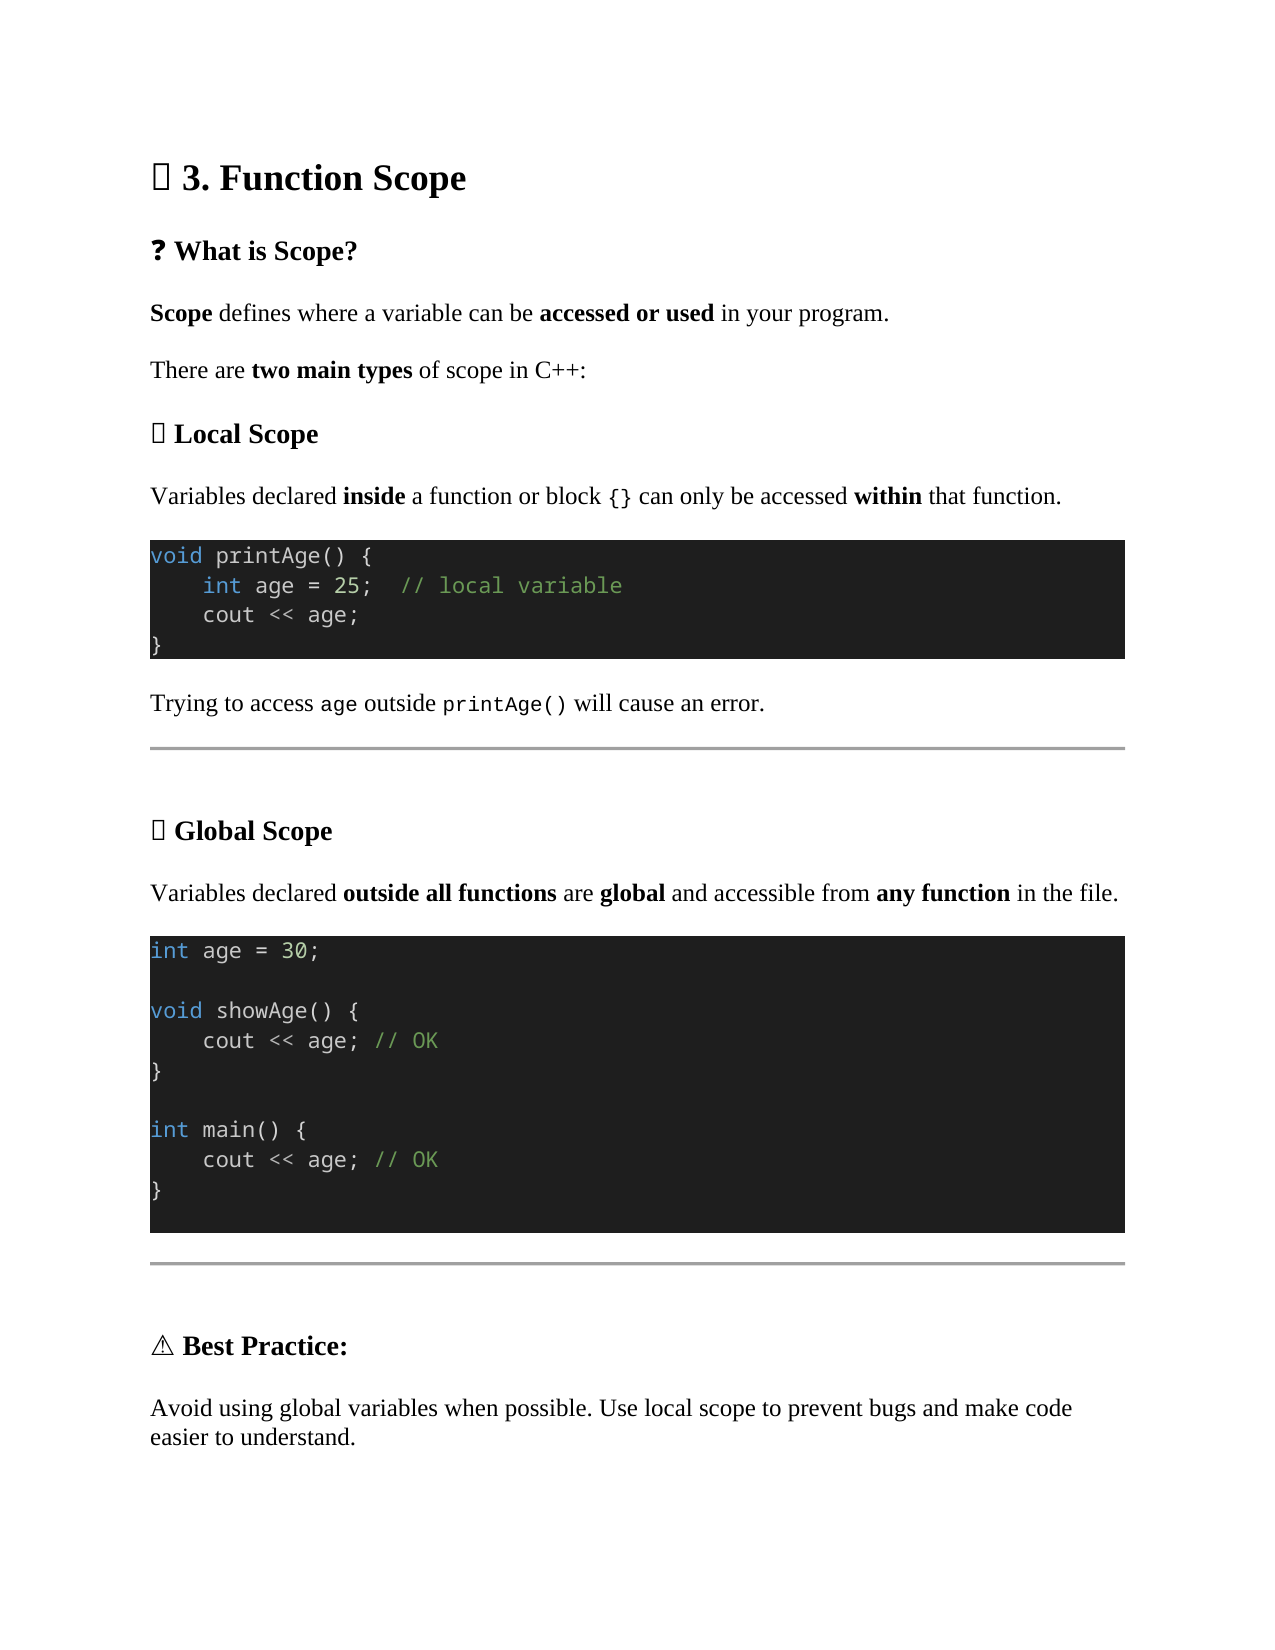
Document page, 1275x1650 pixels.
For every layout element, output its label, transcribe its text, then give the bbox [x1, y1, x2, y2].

text int age = 25; // local variable [150, 569, 1125, 599]
text Trying to access age outside printAge() will cause an error. [150, 688, 1125, 718]
text 🔸 Local Scope [150, 413, 1125, 452]
text 🔸 Global Scope [150, 810, 1125, 848]
text cout << age; // OK [150, 1144, 1125, 1174]
text int main() { [150, 1114, 1125, 1144]
text 🔹 3. Function Scope [150, 150, 1125, 201]
text } [150, 1174, 1125, 1204]
text Avoid using global variables when possible. Use local scope to prevent bugs and make code easier to understand. [150, 1393, 1125, 1450]
text Scope defines where a variable can be accessed or used in your program. [150, 298, 1125, 326]
text int age = 30; [150, 936, 1125, 965]
text cout << age; [150, 599, 1125, 629]
text void showAge() { [150, 995, 1125, 1025]
text } [150, 1055, 1125, 1084]
text ❓ What is Scope? [150, 230, 1125, 268]
text There are two main types of scope in C++: [150, 356, 1125, 384]
text void printAge() { [150, 540, 1125, 569]
text } [150, 629, 1125, 659]
text Variables declared inside a function or block {} can only be accessed within that function. [150, 481, 1125, 511]
text cout << age; // OK [150, 1025, 1125, 1055]
text ⚠️ Best Practice: [150, 1325, 1125, 1364]
text Variables declared outside all functions are global and accessible from any function in the file. [150, 878, 1125, 906]
